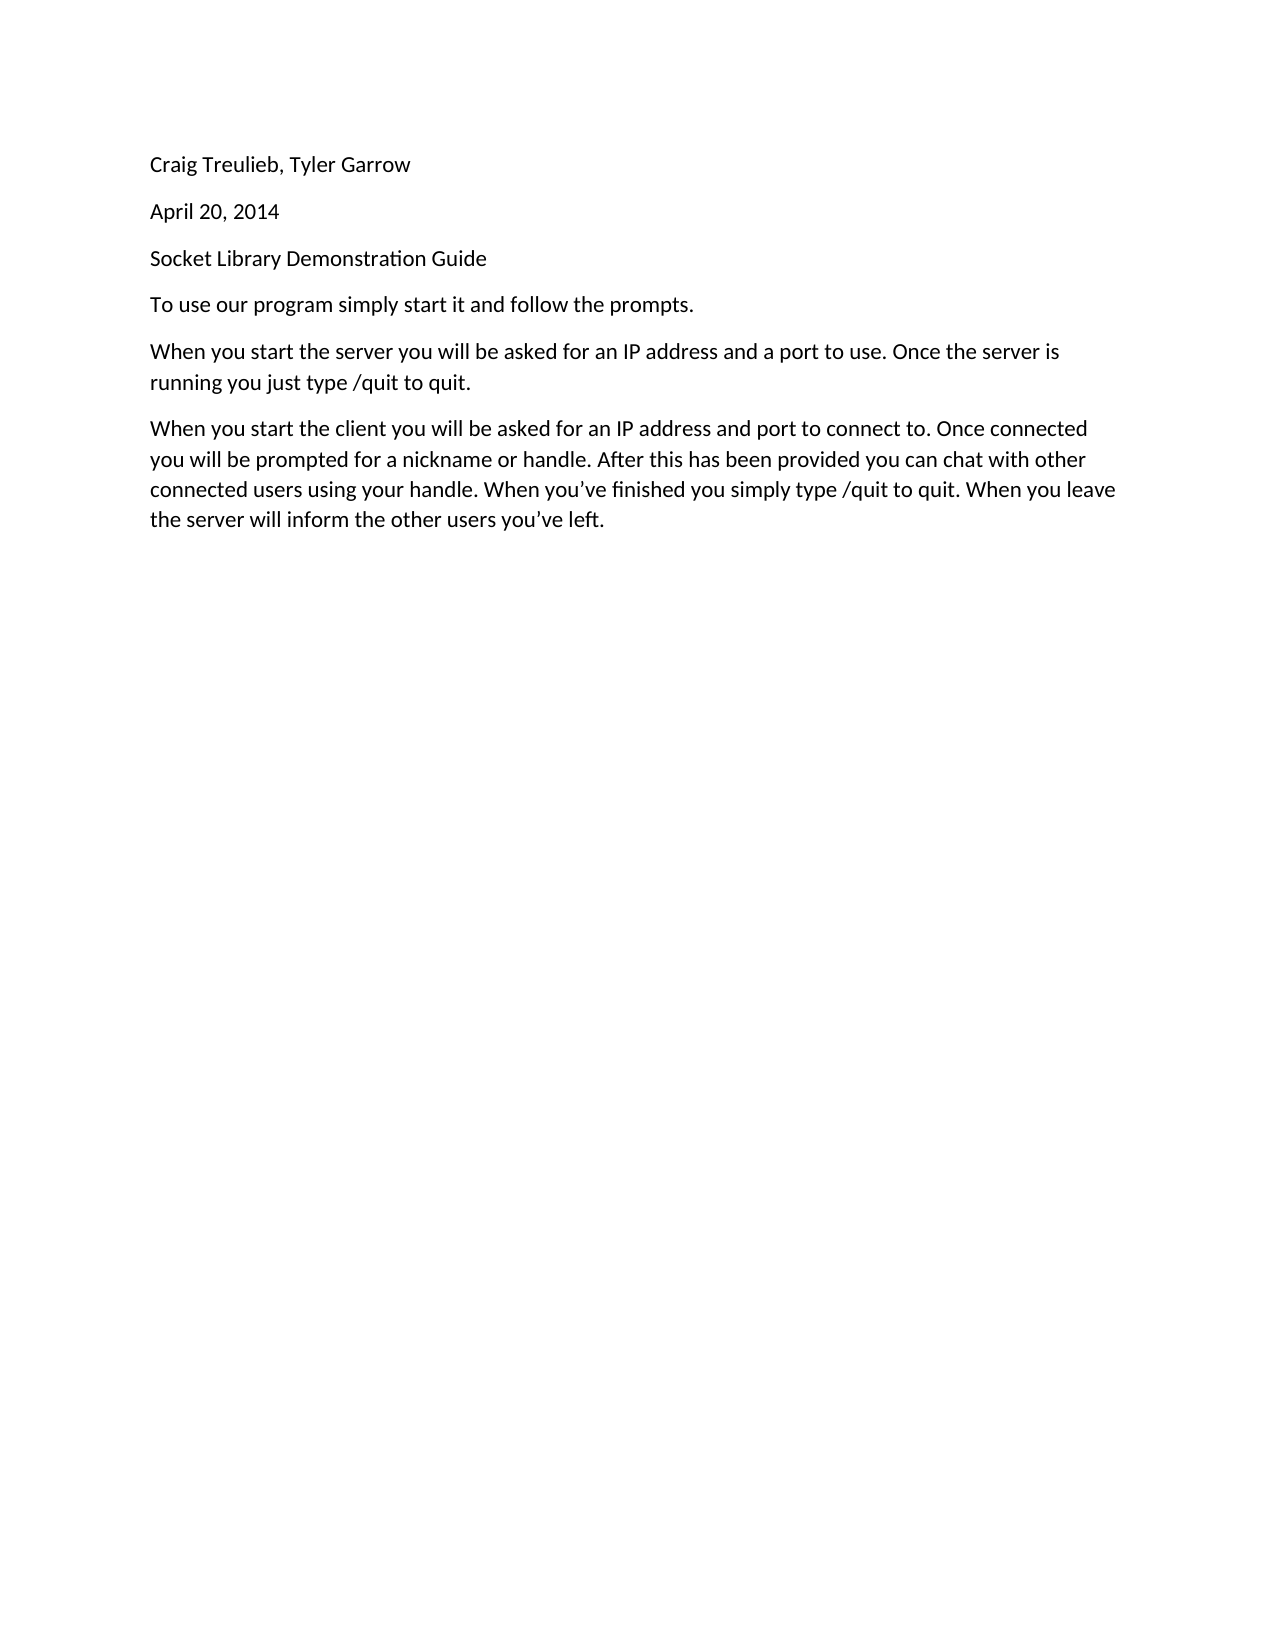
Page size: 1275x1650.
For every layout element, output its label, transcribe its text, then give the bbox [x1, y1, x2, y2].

text When you start the client you will be asked for an IP address and port to connect to. Once connected you will be prompted for a nickname or handle. After this has been provided you can chat with other connected users using your handle. When you’ve finished you simply type /quit to quit. When you leave the server will inform the other users you’ve left. [150, 414, 1125, 533]
text When you start the server you will be asked for an IP address and a port to use. Once the server is running you just type /quit to quit. [150, 337, 1125, 396]
text To use our program simply start it and follow the prompts. [150, 291, 1125, 319]
text Craig Treulieb, Tyler Garrow [150, 150, 1125, 178]
text April 20, 2014 [150, 197, 1125, 225]
text Socket Library Demonstration Guide [150, 244, 1125, 272]
